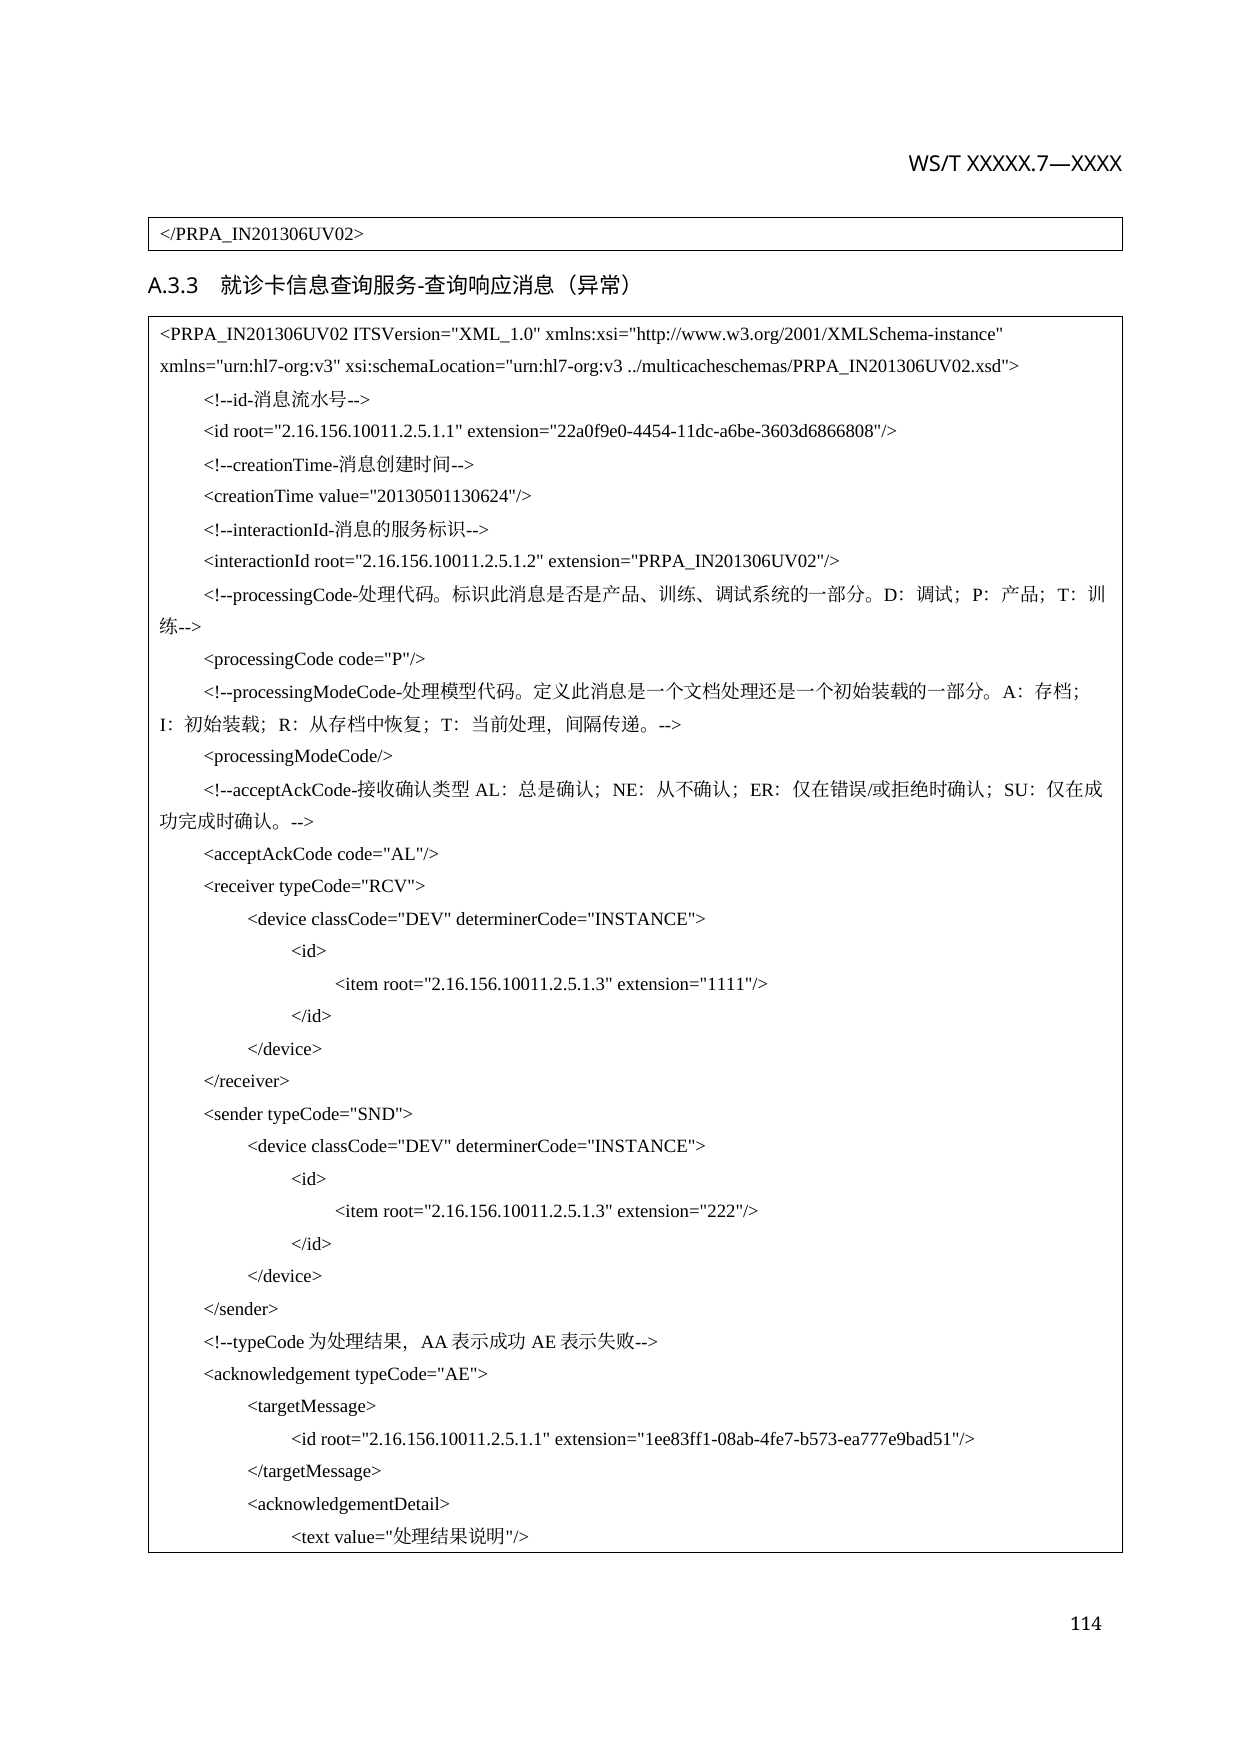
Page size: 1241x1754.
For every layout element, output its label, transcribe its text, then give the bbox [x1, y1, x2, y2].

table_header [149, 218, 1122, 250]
text 就诊卡信息查询服务-查询响应消息（异常） [148, 267, 1122, 300]
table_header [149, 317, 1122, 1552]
